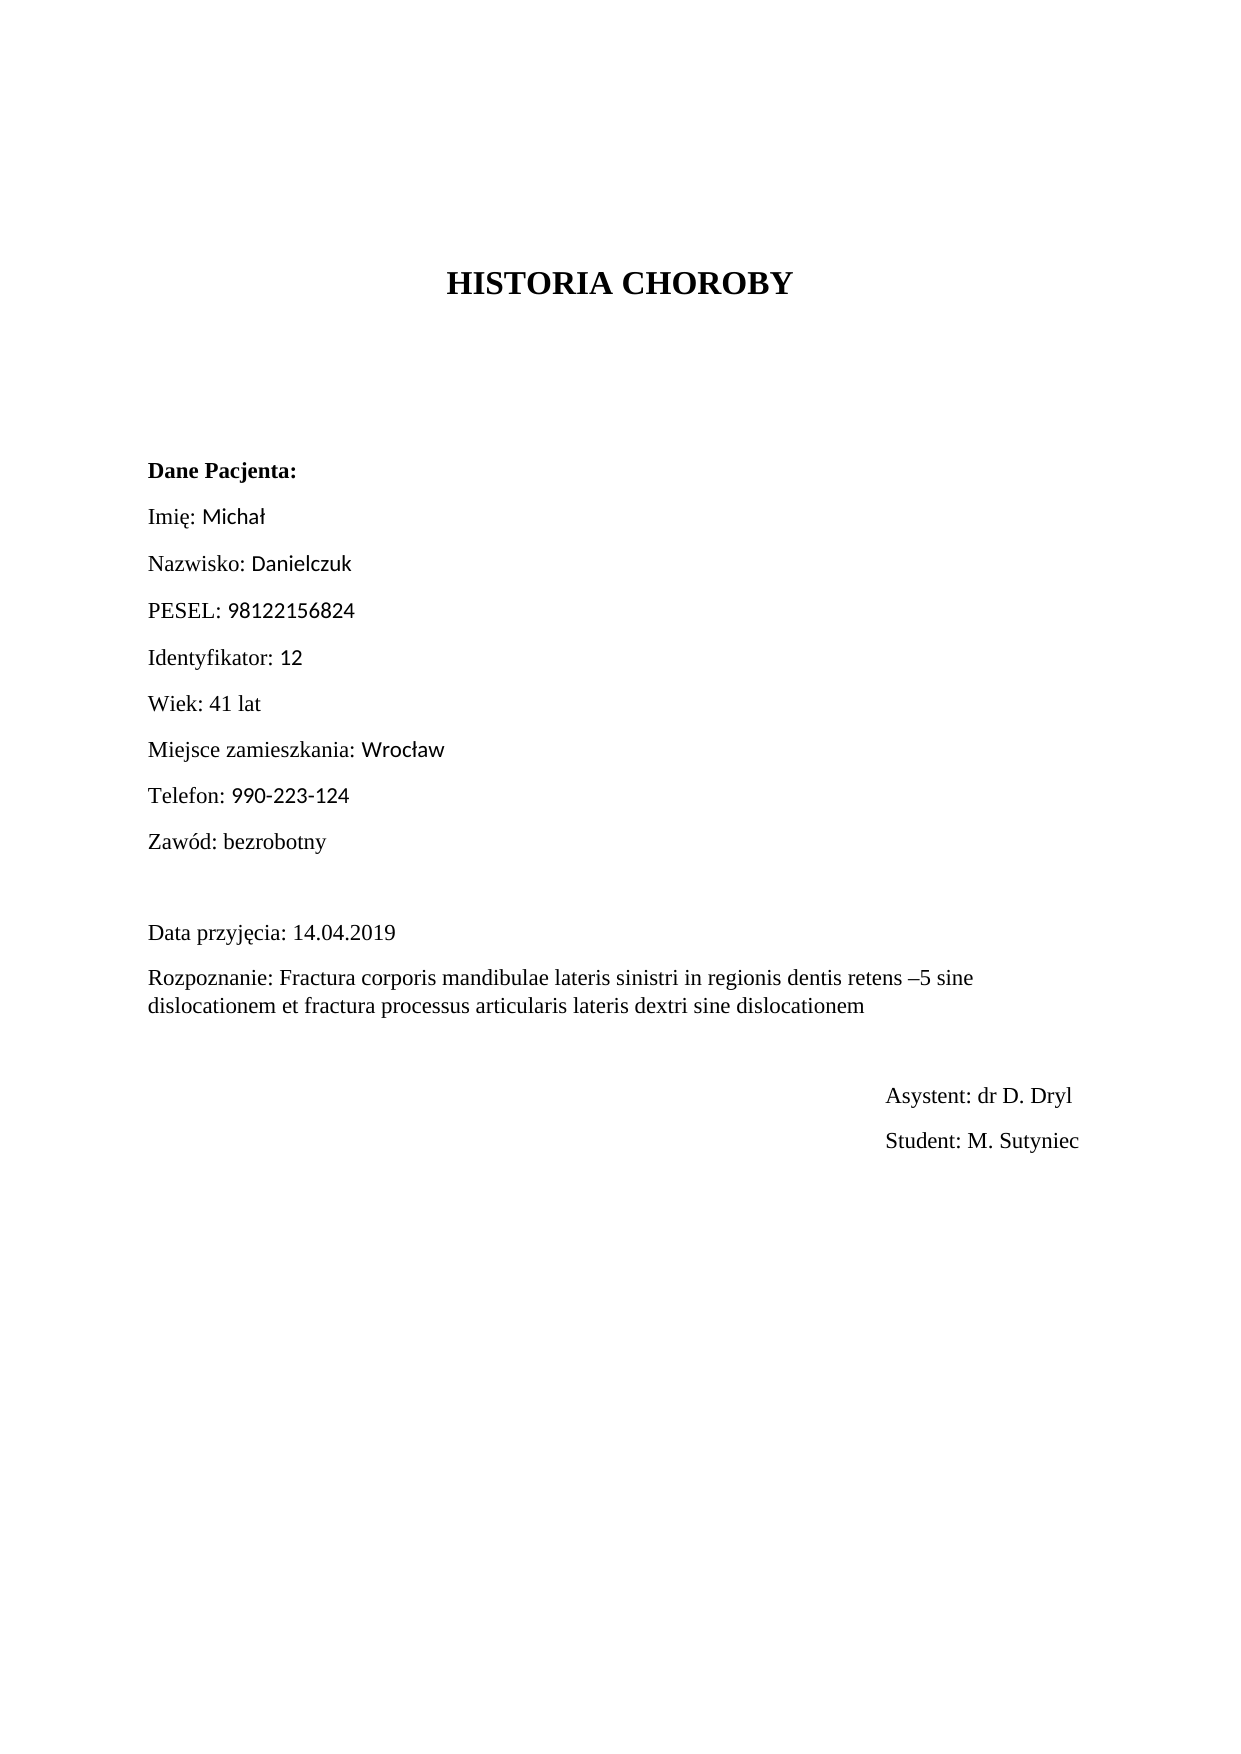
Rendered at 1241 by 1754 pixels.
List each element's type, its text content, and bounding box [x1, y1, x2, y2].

text PESEL: [148, 596, 1093, 624]
text Asystent: dr D. Dryl [885, 1082, 1093, 1109]
text Miejsce zamieszkania: [148, 735, 1093, 763]
text Rozpoznanie: Fractura corporis mandibulae lateris sinistri in regionis dentis retens –5 sine dislocationem et fractura processus articularis lateris dextri sine dislocationem [148, 964, 1093, 1018]
text HISTORIA CHOROBY [148, 264, 1093, 302]
text Nazwisko: [148, 549, 1093, 577]
text Data przyjęcia: 14.04.2019 [148, 919, 1093, 945]
text Imię: [148, 502, 1093, 530]
text Wiek: 41 lat [148, 689, 1093, 716]
text Student: M. Sutyniec [885, 1127, 1093, 1154]
text Telefon: [148, 782, 1093, 809]
text Dane Pacjenta: [148, 457, 1093, 483]
text Zawód: bezrobotny [148, 828, 1093, 855]
text Identyfikator: [148, 643, 1093, 671]
